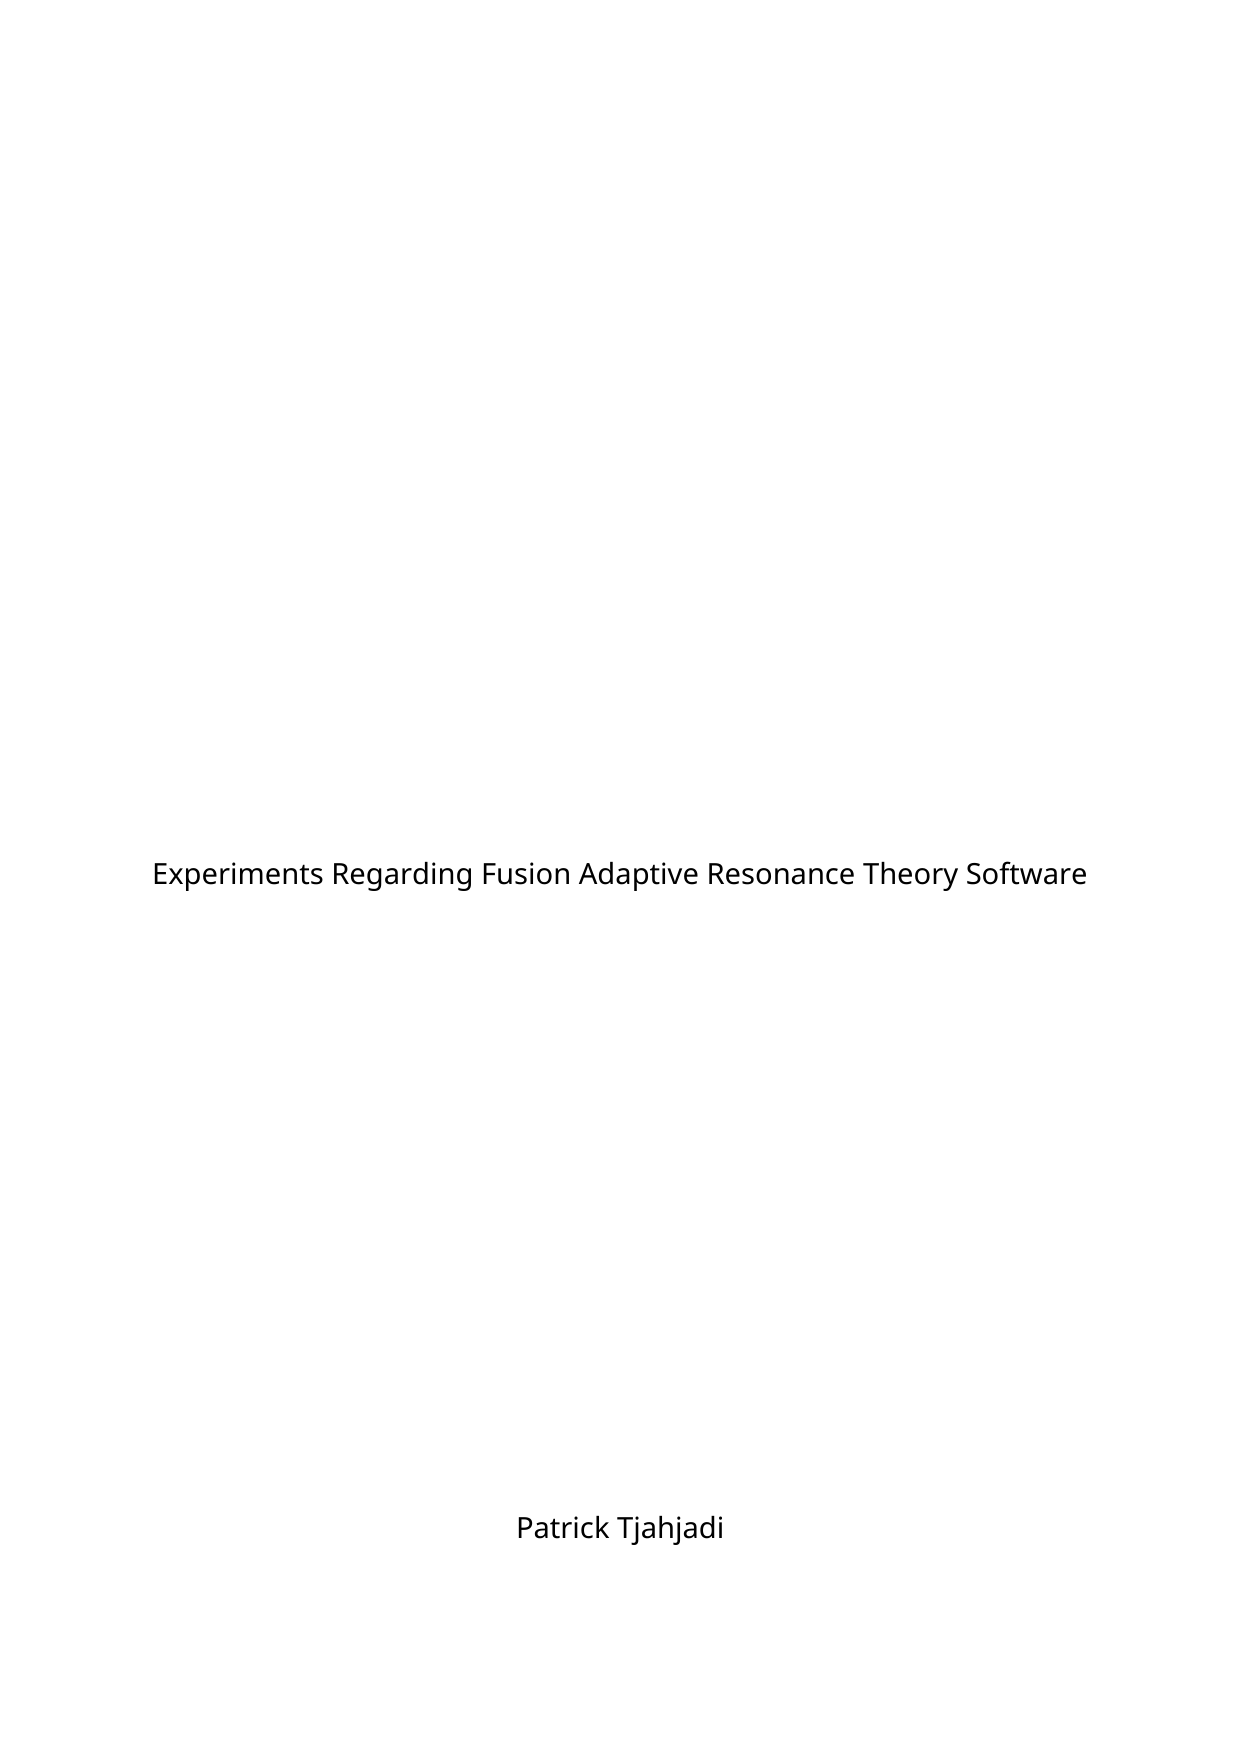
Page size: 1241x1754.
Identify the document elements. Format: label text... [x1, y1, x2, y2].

text Patrick Tjahjadi [150, 1507, 1090, 1547]
text Experiments Regarding Fusion Adaptive Resonance Theory Software [150, 853, 1090, 893]
